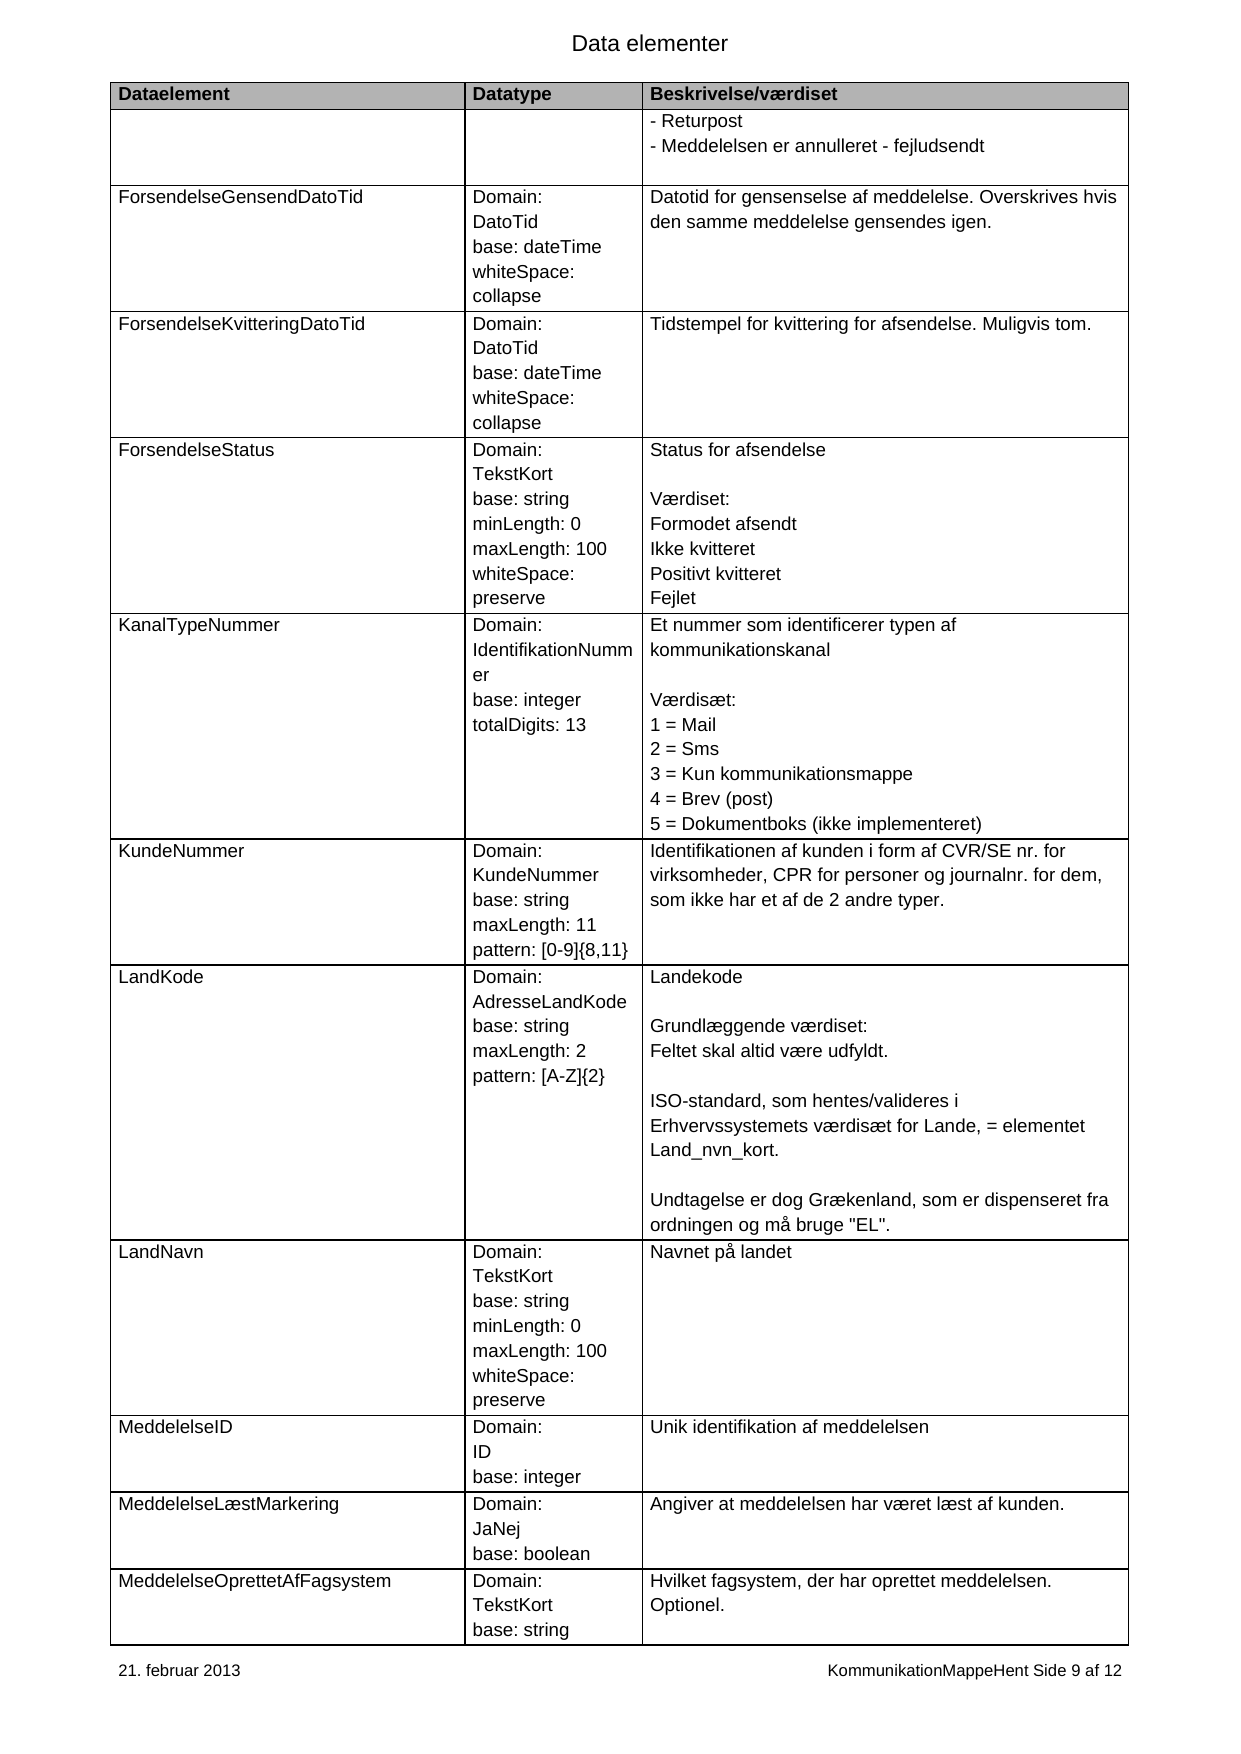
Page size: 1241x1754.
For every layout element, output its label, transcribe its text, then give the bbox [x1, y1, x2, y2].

table_cell ForsendelseStatus [111, 438, 464, 613]
table_cell LandKode [111, 966, 464, 1239]
table_cell Domain: TekstKort base: string minLength: 0 maxLength: 100 whiteSpace: preserve [466, 438, 642, 613]
table_cell ForsendelseGensendDatoTid [111, 186, 464, 311]
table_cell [466, 110, 642, 184]
table_cell Tidstempel for kvittering for afsendelse. Muligvis tom. [643, 312, 1128, 437]
table_cell ForsendelseKvitteringDatoTid [111, 312, 464, 437]
table_cell Domain: JaNej base: boolean [466, 1493, 642, 1568]
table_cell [111, 110, 464, 184]
table_cell Domain: TekstKort base: string minLength: 0 maxLength: 100 whiteSpace: preserve [466, 1241, 642, 1415]
table_cell Identifikationen af kunden i form af CVR/SE nr. for virksomheder, CPR for personer og journalnr. for dem, som ikke har et af de 2 andre typer. [643, 840, 1128, 964]
table_cell Angiver at meddelelsen har været læst af kunden. [643, 1493, 1128, 1568]
table_cell MeddelelseLæstMarkering [111, 1493, 464, 1568]
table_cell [643, 1570, 1128, 1644]
table_cell Landekode Grundlæggende værdiset: Feltet skal altid være udfyldt. ISO-standard, som hentes/valideres i Erhvervssystemets værdisæt for Lande, = elementet Land_nvn_kort. Undtagelse er dog Grækenland, som er dispenseret fra ordningen og må bruge "EL". [643, 966, 1128, 1239]
table_cell Domain: AdresseLandKode base: string maxLength: 2 pattern: [A-Z]{2} [466, 966, 642, 1239]
table_cell Domain: ID base: integer [466, 1416, 642, 1491]
table_cell Navnet på landet [643, 1241, 1128, 1415]
table_header Dataelement [111, 83, 464, 109]
table_cell Et nummer som identificerer typen af kommunikationskanal Værdisæt: 1 = Mail 2 = Sms 3 = Kun kommunikationsmappe 4 = Brev (post) 5 = Dokumentboks (ikke implementeret) [643, 614, 1128, 838]
table_cell Domain: KundeNummer base: string maxLength: 11 pattern: [0-9]{8,11} [466, 840, 642, 964]
table_cell MeddelelseID [111, 1416, 464, 1491]
table_cell Datotid for gensenselse af meddelelse. Overskrives hvis den samme meddelelse gensendes igen. [643, 186, 1128, 311]
table_cell Domain: DatoTid base: dateTime whiteSpace: collapse [466, 186, 642, 311]
table_cell Domain: IdentifikationNummer base: integer totalDigits: 13 [466, 614, 642, 838]
table_header Beskrivelse/værdiset [643, 83, 1128, 109]
table_cell Domain: DatoTid base: dateTime whiteSpace: collapse [466, 312, 642, 437]
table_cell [643, 110, 1128, 184]
table_cell Unik identifikation af meddelelsen [643, 1416, 1128, 1491]
table_cell KundeNummer [111, 840, 464, 964]
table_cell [466, 1570, 642, 1644]
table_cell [111, 1570, 464, 1644]
table_cell KanalTypeNummer [111, 614, 464, 838]
table_cell Status for afsendelse Værdiset: Formodet afsendt Ikke kvitteret Positivt kvitteret Fejlet [643, 438, 1128, 613]
table_header Datatype [466, 83, 642, 109]
table_cell LandNavn [111, 1241, 464, 1415]
